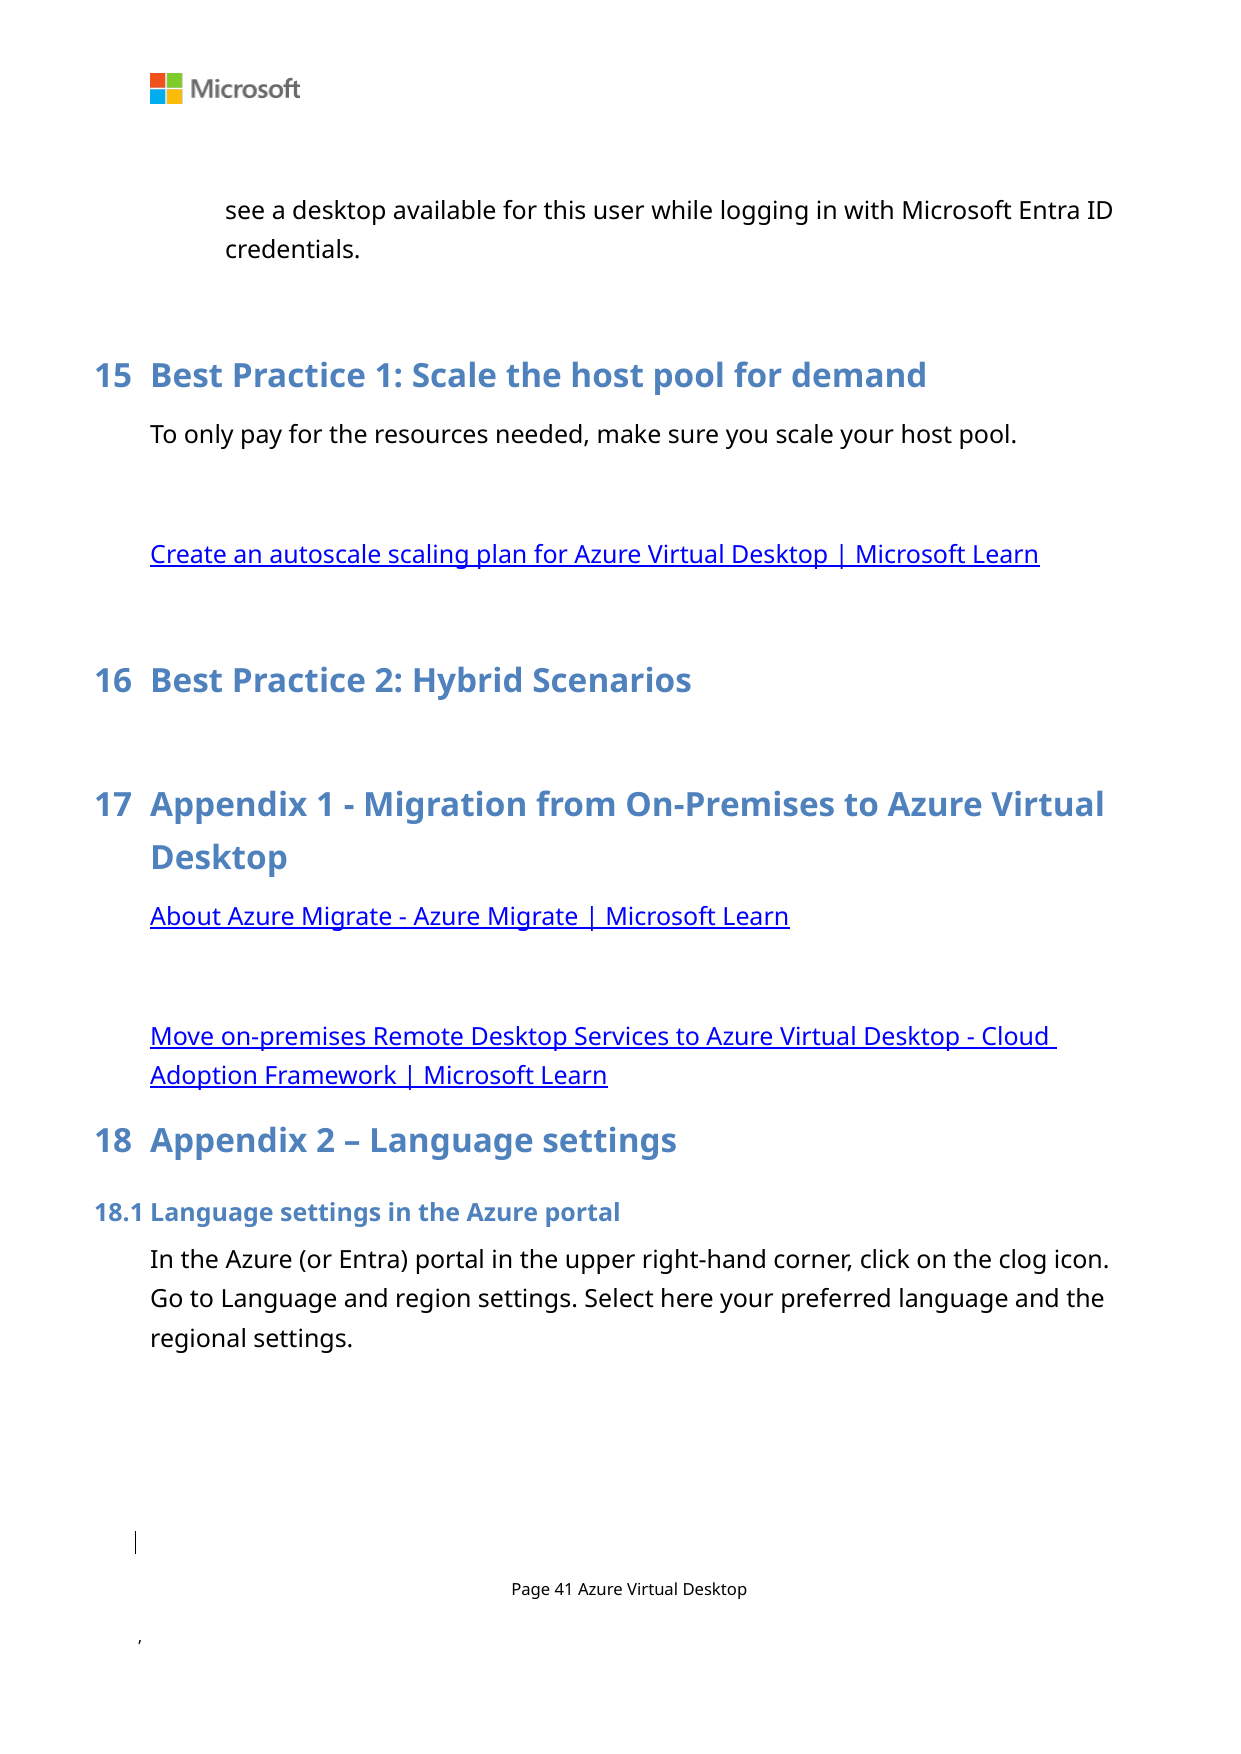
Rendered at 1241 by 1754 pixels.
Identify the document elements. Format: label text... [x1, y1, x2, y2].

subtitle Appendix 2 – Language settings [94, 1117, 1132, 1163]
text To only pay for the resources needed, make sure you scale your host pool. [150, 417, 1132, 451]
subtitle Best Practice 2: Hybrid Scenarios [94, 657, 1132, 702]
text Create an autoscale scaling plan for Azure Virtual Desktop | Microsoft Learn [150, 537, 1132, 571]
subtitle Language settings in the Azure portal [94, 1194, 1132, 1228]
text In the Azure (or Entra) portal in the upper right-hand corner, click on the clog icon. Go to Language and region settings. Select here your preferred language and the regional settings. [150, 1242, 1132, 1354]
picture [150, 73, 300, 105]
subtitle Best Practice 1: Scale the host pool for demand [94, 352, 1132, 397]
text About Azure Migrate - Azure Migrate | Microsoft Learn [150, 898, 1132, 932]
subtitle Appendix 1 - Migration from On-Premises to Azure Virtual Desktop [94, 781, 1132, 879]
text Move on-premises Remote Desktop Services to Azure Virtual Desktop - Cloud Adoption Framework | Microsoft Learn [150, 1018, 1132, 1091]
